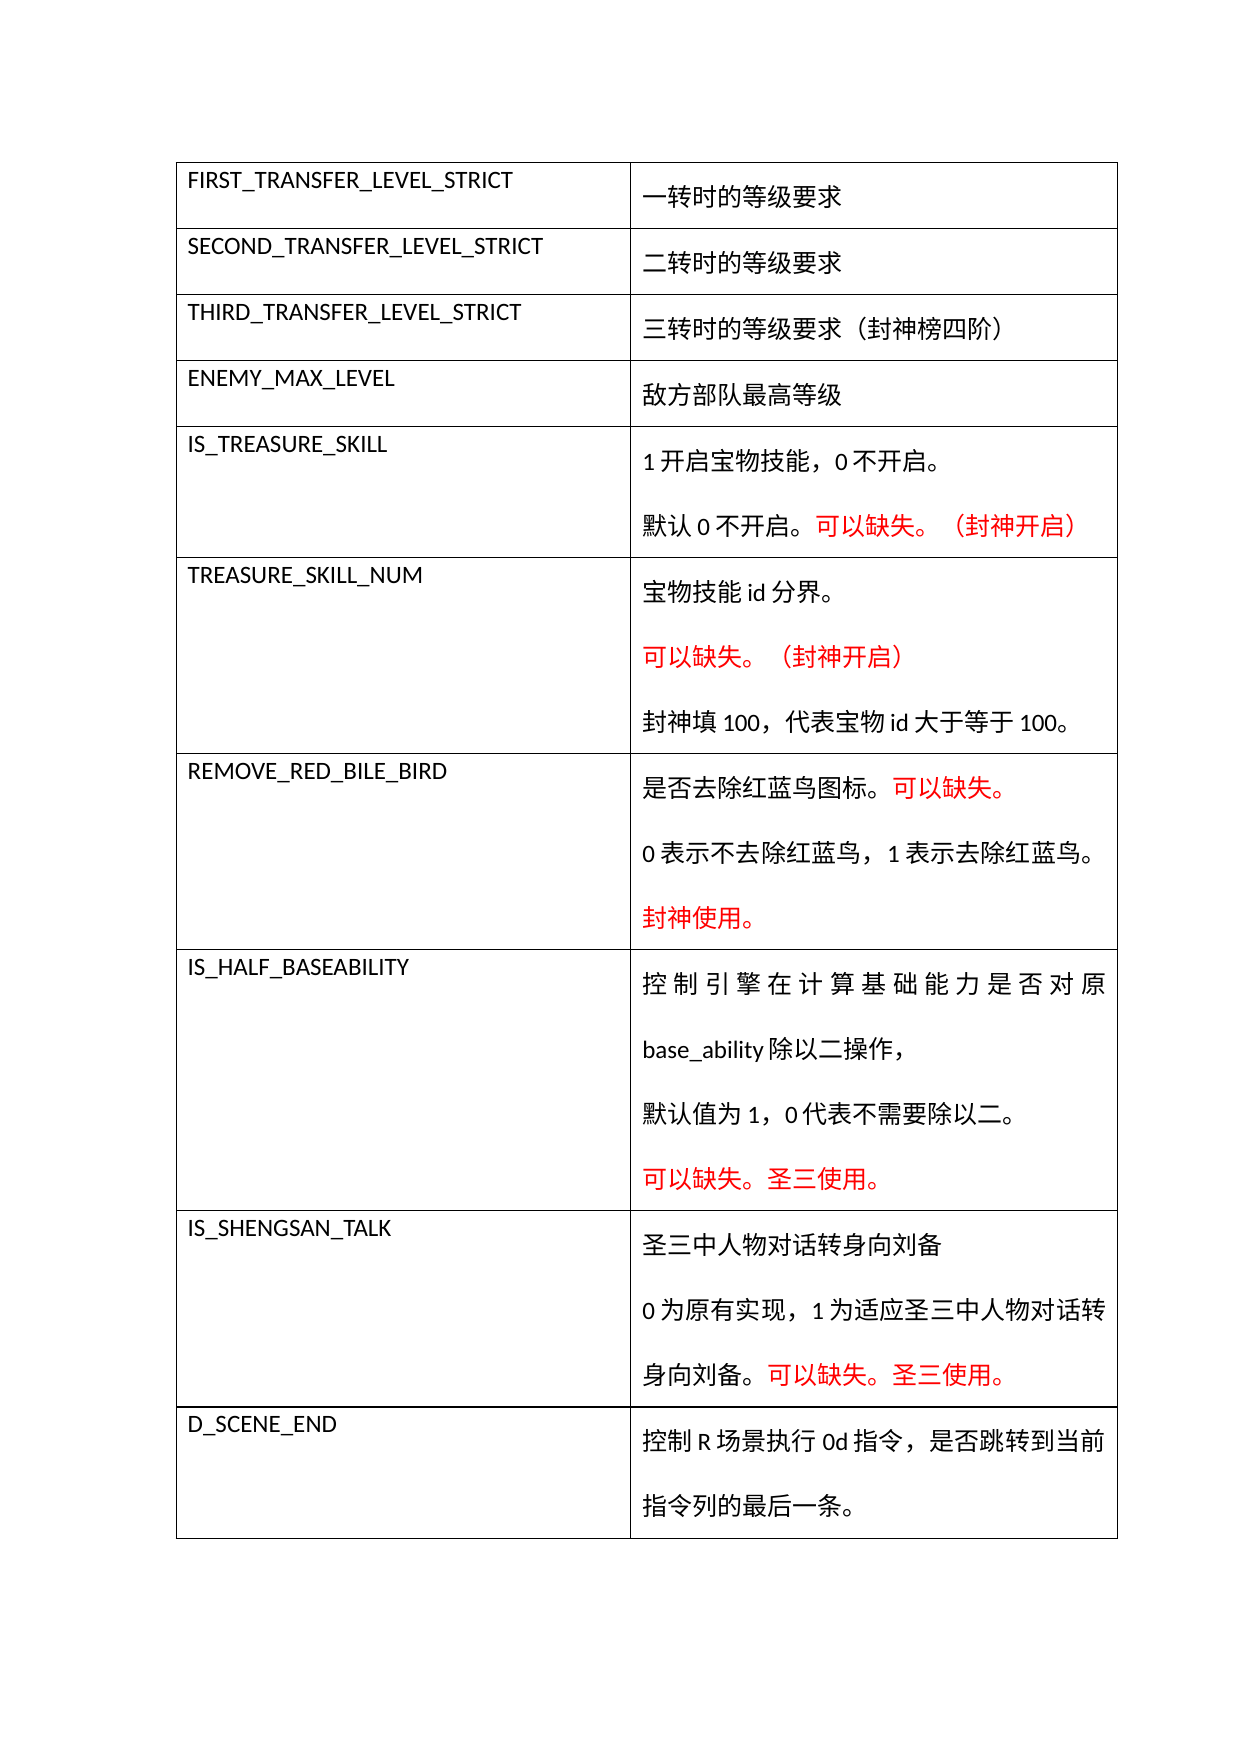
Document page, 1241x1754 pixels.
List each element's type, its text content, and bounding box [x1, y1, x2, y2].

table_cell REMOVE_RED_BILE_BIRD [177, 754, 630, 949]
table_cell TREASURE_SKILL_NUM [177, 558, 630, 753]
table_cell 一转时的等级要求 [631, 163, 1117, 228]
table_cell 是否去除红蓝鸟图标。可以缺失。 0表示不去除红蓝鸟，1表示去除红蓝鸟。封神使用。 [631, 754, 1117, 949]
table_cell D_SCENE_END [177, 1408, 630, 1537]
table_cell THIRD_TRANSFER_LEVEL_STRICT [177, 295, 630, 360]
table_cell 控制引擎在计算基础能力是否对原base_ability除以二操作， 默认值为1，0代表不需要除以二。 可以缺失。圣三使用。 [631, 950, 1117, 1210]
table_cell ENEMY_MAX_LEVEL [177, 361, 630, 426]
table_cell 三转时的等级要求（封神榜四阶） [631, 295, 1117, 360]
table_cell IS_SHENGSAN_TALK [177, 1211, 630, 1406]
table_cell 二转时的等级要求 [631, 229, 1117, 294]
table_cell 宝物技能id分界。 可以缺失。（封神开启） 封神填100，代表宝物id大于等于100。 [631, 558, 1117, 753]
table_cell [631, 1408, 1117, 1537]
table_cell IS_HALF_BASEABILITY [177, 950, 630, 1210]
table_cell 敌方部队最高等级 [631, 361, 1117, 426]
table_cell IS_TREASURE_SKILL [177, 427, 630, 557]
table_cell 1开启宝物技能，0不开启。 默认0不开启。可以缺失。（封神开启） [631, 427, 1117, 557]
table_cell SECOND_TRANSFER_LEVEL_STRICT [177, 229, 630, 294]
table_cell FIRST_TRANSFER_LEVEL_STRICT [177, 163, 630, 228]
table_cell 圣三中人物对话转身向刘备 0为原有实现，1为适应圣三中人物对话转身向刘备。可以缺失。圣三使用。 [631, 1211, 1117, 1406]
